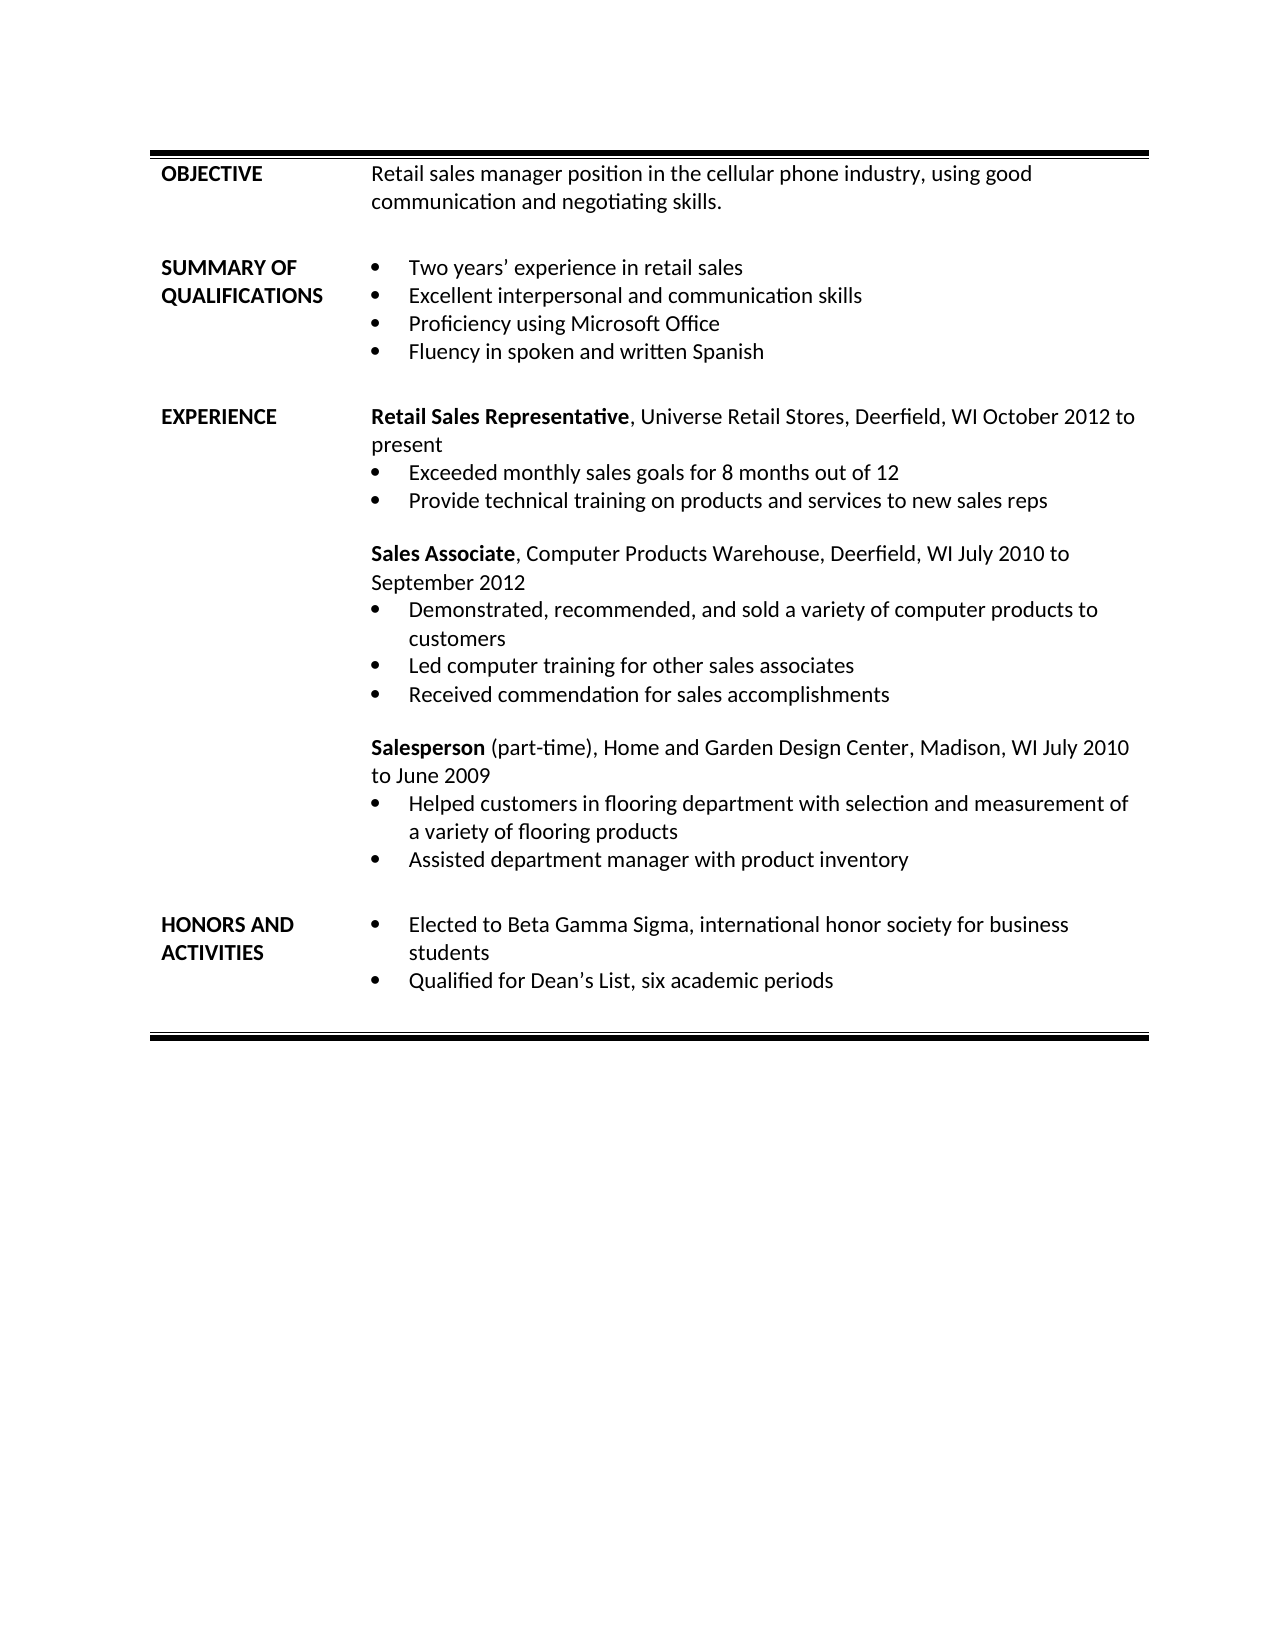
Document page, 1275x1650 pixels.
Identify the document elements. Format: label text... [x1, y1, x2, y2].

table_cell SUMMARY OF QUALIFICATIONS [150, 253, 360, 402]
table_cell EXPERIENCE [150, 403, 360, 910]
table_cell HONORS AND ACTIVITIES [150, 910, 360, 1032]
table_cell Elected to Beta Gamma Sigma, international honor society for business students Qualified for Dean’s List, six academic periods [360, 910, 1149, 1032]
table_cell Two years’ experience in retail sales Excellent interpersonal and communication skills Proficiency using Microsoft Office Fluency in spoken and written Spanish [360, 253, 1149, 402]
table_header OBJECTIVE [150, 159, 360, 253]
table_header Retail sales manager position in the cellular phone industry, using good communication and negotiating skills. [360, 159, 1149, 253]
table_cell Retail Sales Representative, Universe Retail Stores, Deerfield, WI October 2012 to present Exceeded monthly sales goals for 8 months out of 12 Provide technical training on products and services to new sales reps Sales Associate, Computer Products Warehouse, Deerfield, WI July 2010 to September 2012 Demonstrated, recommended, and sold a variety of computer products to customers Led computer training for other sales associates Received commendation for sales accomplishments Salesperson (part-time), Home and Garden Design Center, Madison, WI July 2010 to June 2009 Helped customers in flooring department with selection and measurement of a variety of flooring products Assisted department manager with product inventory [360, 403, 1149, 910]
